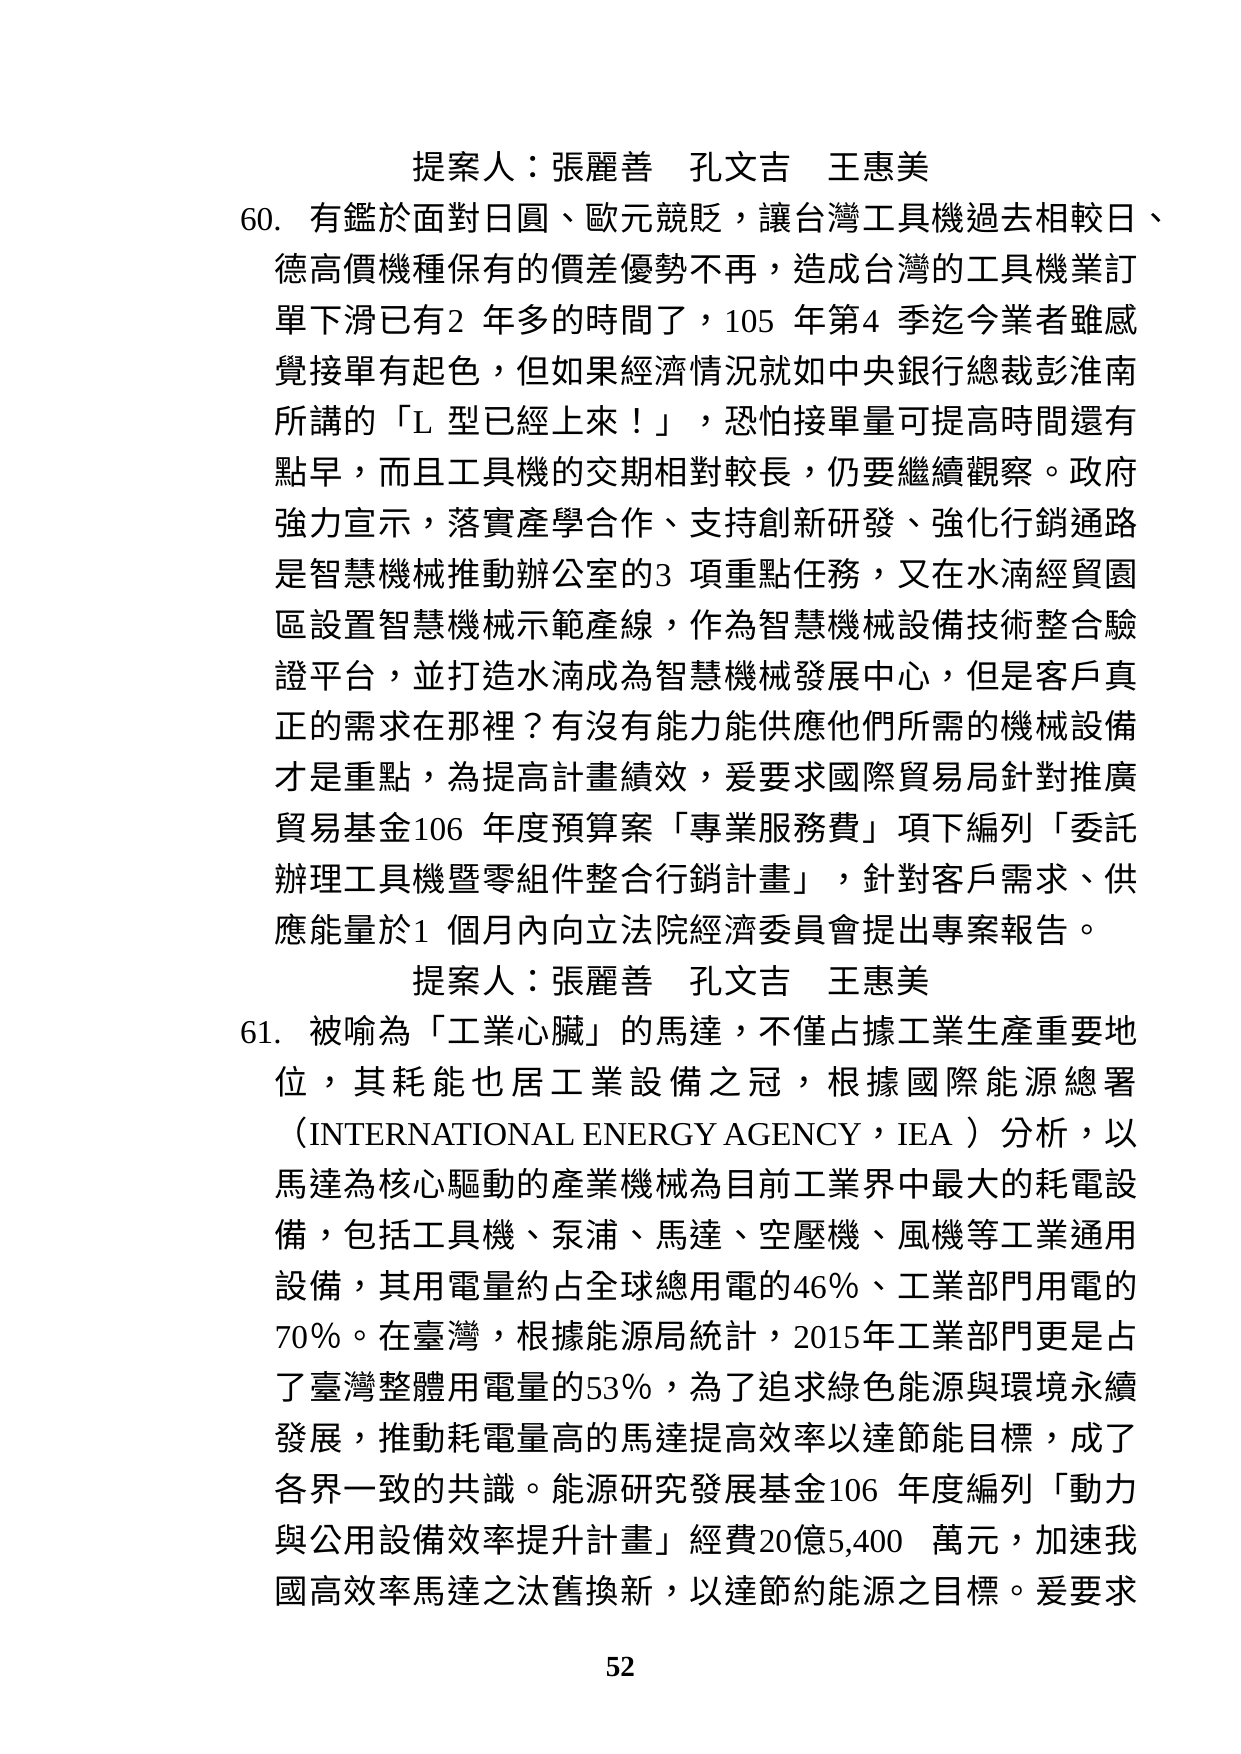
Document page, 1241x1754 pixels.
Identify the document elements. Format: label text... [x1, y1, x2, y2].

text 提案人：張麗善 孔文吉 王惠美 [379, 140, 1035, 191]
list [227, 1004, 1139, 1614]
text 提案人：張麗善 孔文吉 王惠美 [379, 953, 1035, 1004]
list 有鑑於面對日圓、歐元競貶，讓台灣工具機過去相較日、德高價機種保有的價差優勢不再，造成台灣的工具機業訂單下滑已有2年多的時間了，105年第4季迄今業者雖感覺接單有起色，但如果經濟情況就如中央銀行總裁彭淮南所講的「L型已經上來！」，恐怕接單量可提高時間還有點早，而且工具機的交期相對較長，仍要繼續觀察。政府強力宣示，落實產學合作、支持創新研發、強化行銷通路是智慧機械推動辦公室的3項重點任務，又在水湳經貿園區設置智慧機械示範產線，作為智慧機械設備技術整合驗證平台，並打造水湳成為智慧機械發展中心，但是客戶真正的需求在那裡？有沒有能力能供應他們所需的機械設備？才是重點，為提高計畫績效，爰要求國際貿易局針對推廣貿易基金106年度預算案「專業服務費」項下編列「委託辦理工具機暨零組件整合行銷計畫」，針對客戶需求、供應能量於1個月內向立法院經濟委員會提出專案報告。 [227, 191, 1139, 953]
